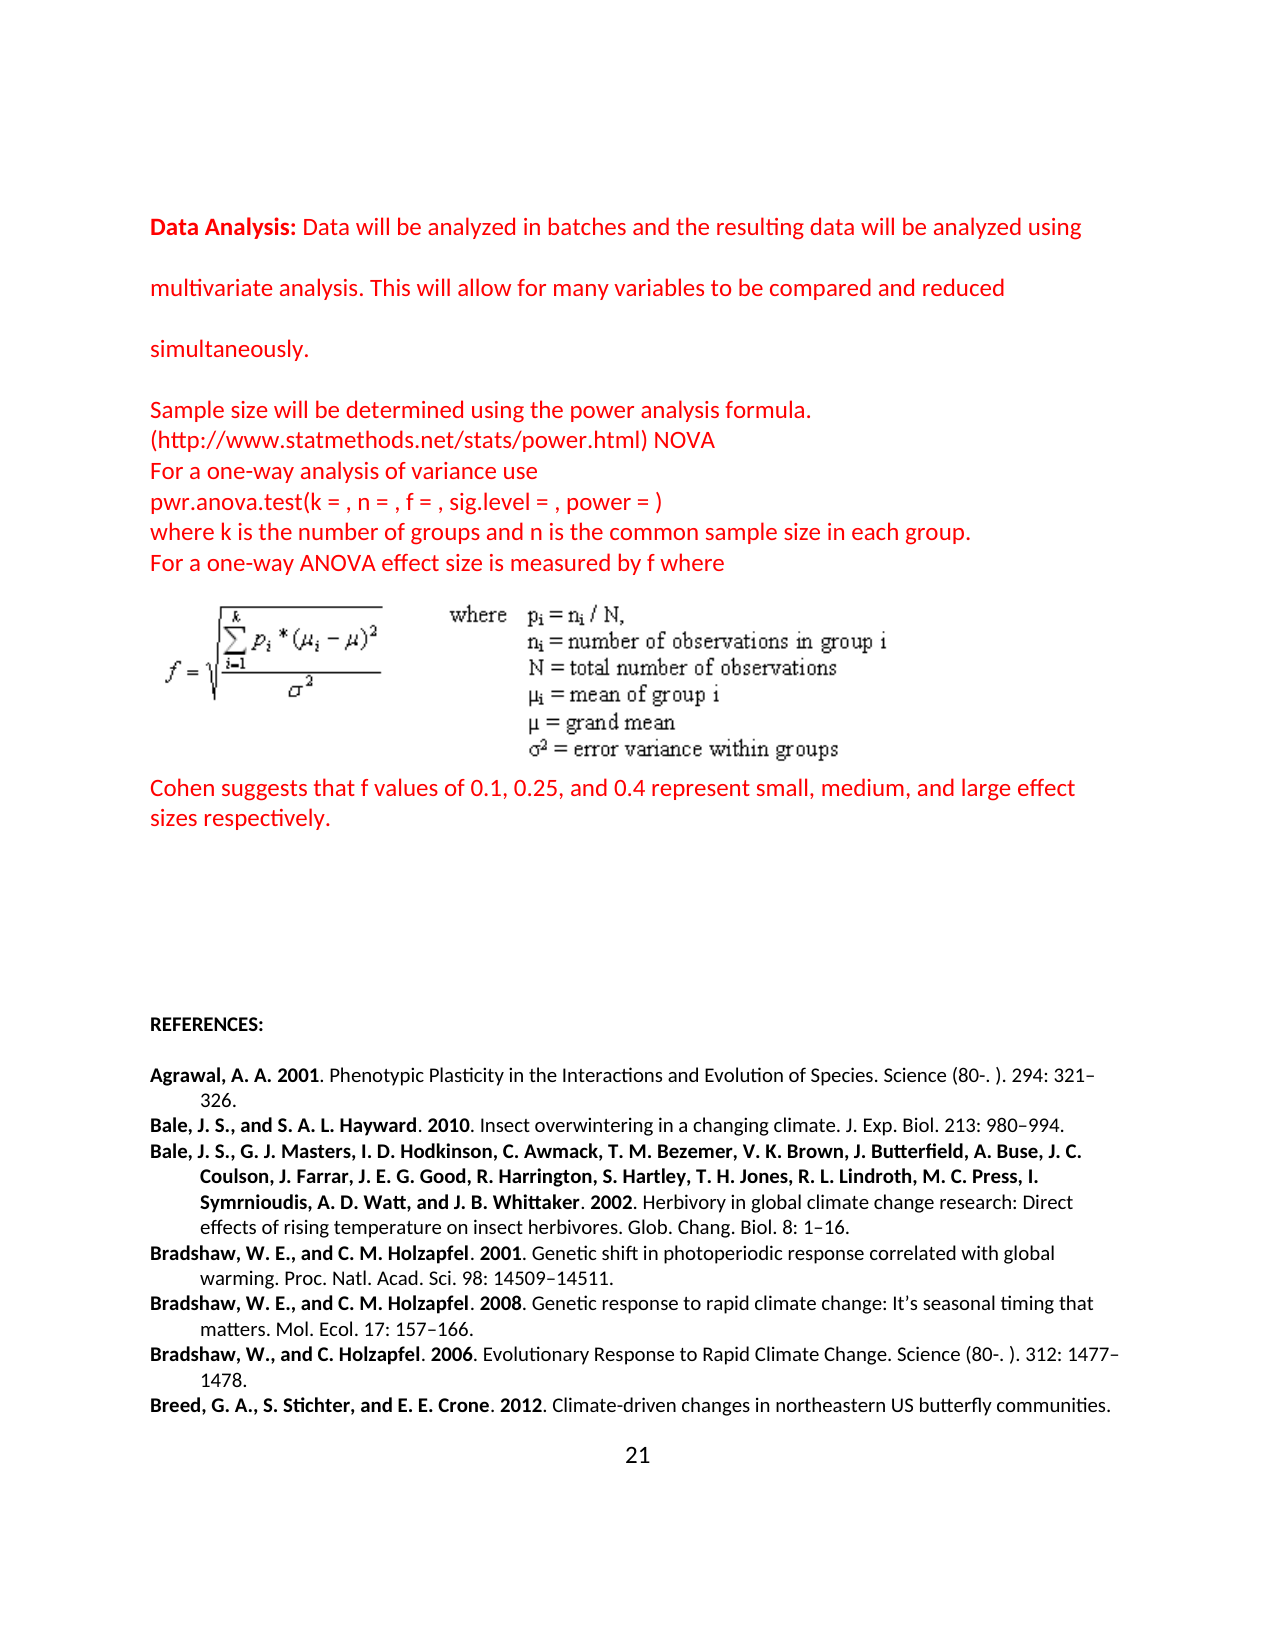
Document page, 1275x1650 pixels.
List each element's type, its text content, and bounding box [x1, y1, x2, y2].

text Data Analysis: Data will be analyzed in batches and the resulting data will be analyzed using multivariate analysis. This will allow for many variables to be compared and reduced simultaneously. [150, 211, 1125, 364]
text Bradshaw, W. E., and C. M. Holzapfel. 2008. Genetic response to rapid climate change: It’s seasonal timing that matters. Mol. Ecol. 17: 157–166. [150, 1291, 1125, 1341]
text Agrawal, A. A. 2001. Phenotypic Plasticity in the Interactions and Evolution of Species. Science (80-. ). 294: 321–326. [150, 1062, 1125, 1113]
picture [150, 577, 894, 772]
text pwr.anova.test(k = , n = , f = , sig.level = , power = ) [150, 486, 1125, 516]
text Bale, J. S., G. J. Masters, I. D. Hodkinson, C. Awmack, T. M. Bezemer, V. K. Brown, J. Butterfield, A. Buse, J. C. Coulson, J. Farrar, J. E. G. Good, R. Harrington, S. Hartley, T. H. Jones, R. L. Lindroth, M. C. Press, I. Symrnioudis, A. D. Watt, and J. B. Whittaker. 2002. Herbivory in global climate change research: Direct effects of rising temperature on insect herbivores. Glob. Chang. Biol. 8: 1–16. [150, 1138, 1125, 1240]
text For a one-way ANOVA effect size is measured by f where [150, 547, 1125, 577]
text Sample size will be determined using the power analysis formula. (http://www.statmethods.net/stats/power.html) NOVA [150, 394, 1125, 455]
text Bale, J. S., and S. A. L. Hayward. 2010. Insect overwintering in a changing climate. J. Exp. Biol. 213: 980–994. [150, 1113, 1125, 1138]
text Bradshaw, W., and C. Holzapfel. 2006. Evolutionary Response to Rapid Climate Change. Science (80-. ). 312: 1477–1478. [150, 1341, 1125, 1392]
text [150, 1392, 1125, 1418]
text Bradshaw, W. E., and C. M. Holzapfel. 2001. Genetic shift in photoperiodic response correlated with global warming. Proc. Natl. Acad. Sci. 98: 14509–14511. [150, 1240, 1125, 1291]
text REFERENCES: [150, 1011, 1125, 1036]
text For a one-way analysis of variance use [150, 455, 1125, 486]
text where k is the number of groups and n is the common sample size in each group. [150, 516, 1125, 547]
